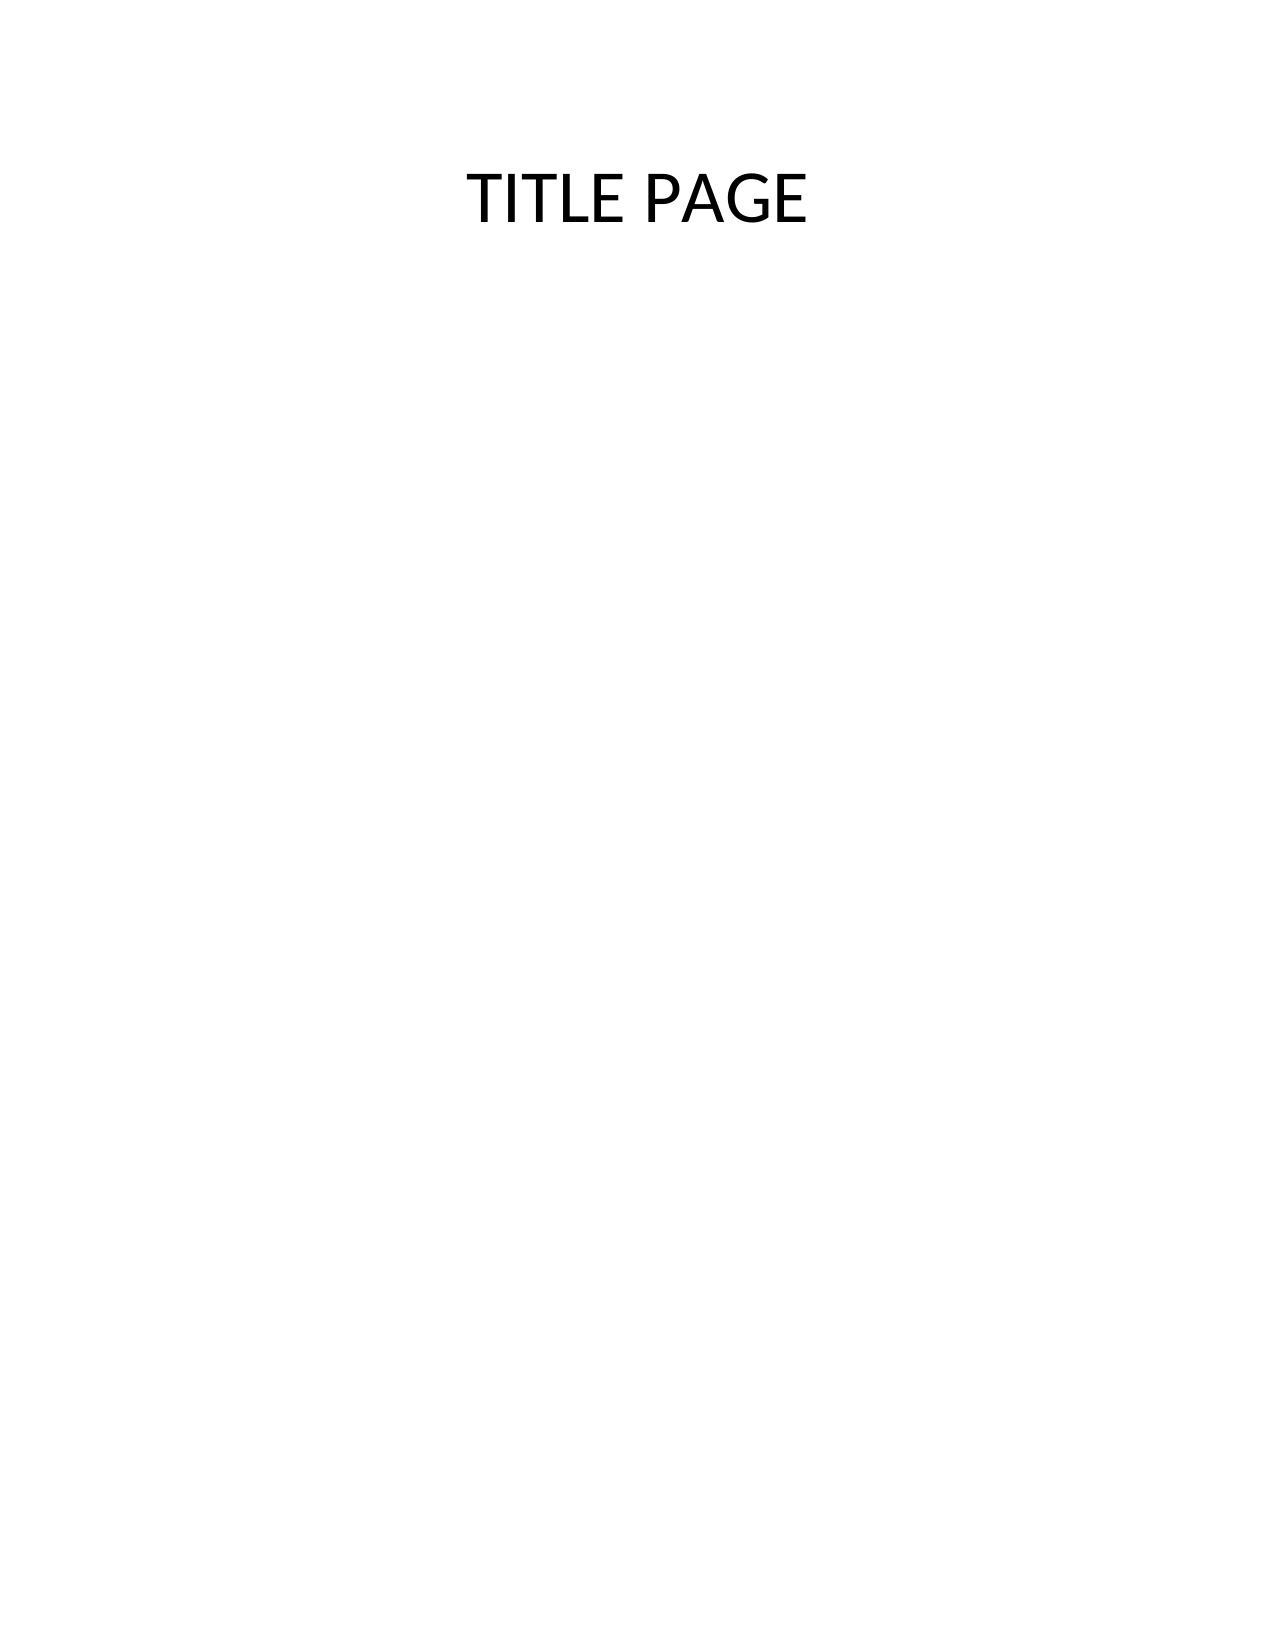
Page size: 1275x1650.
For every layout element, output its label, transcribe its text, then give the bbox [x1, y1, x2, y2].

text TITLE PAGE [150, 150, 1125, 242]
